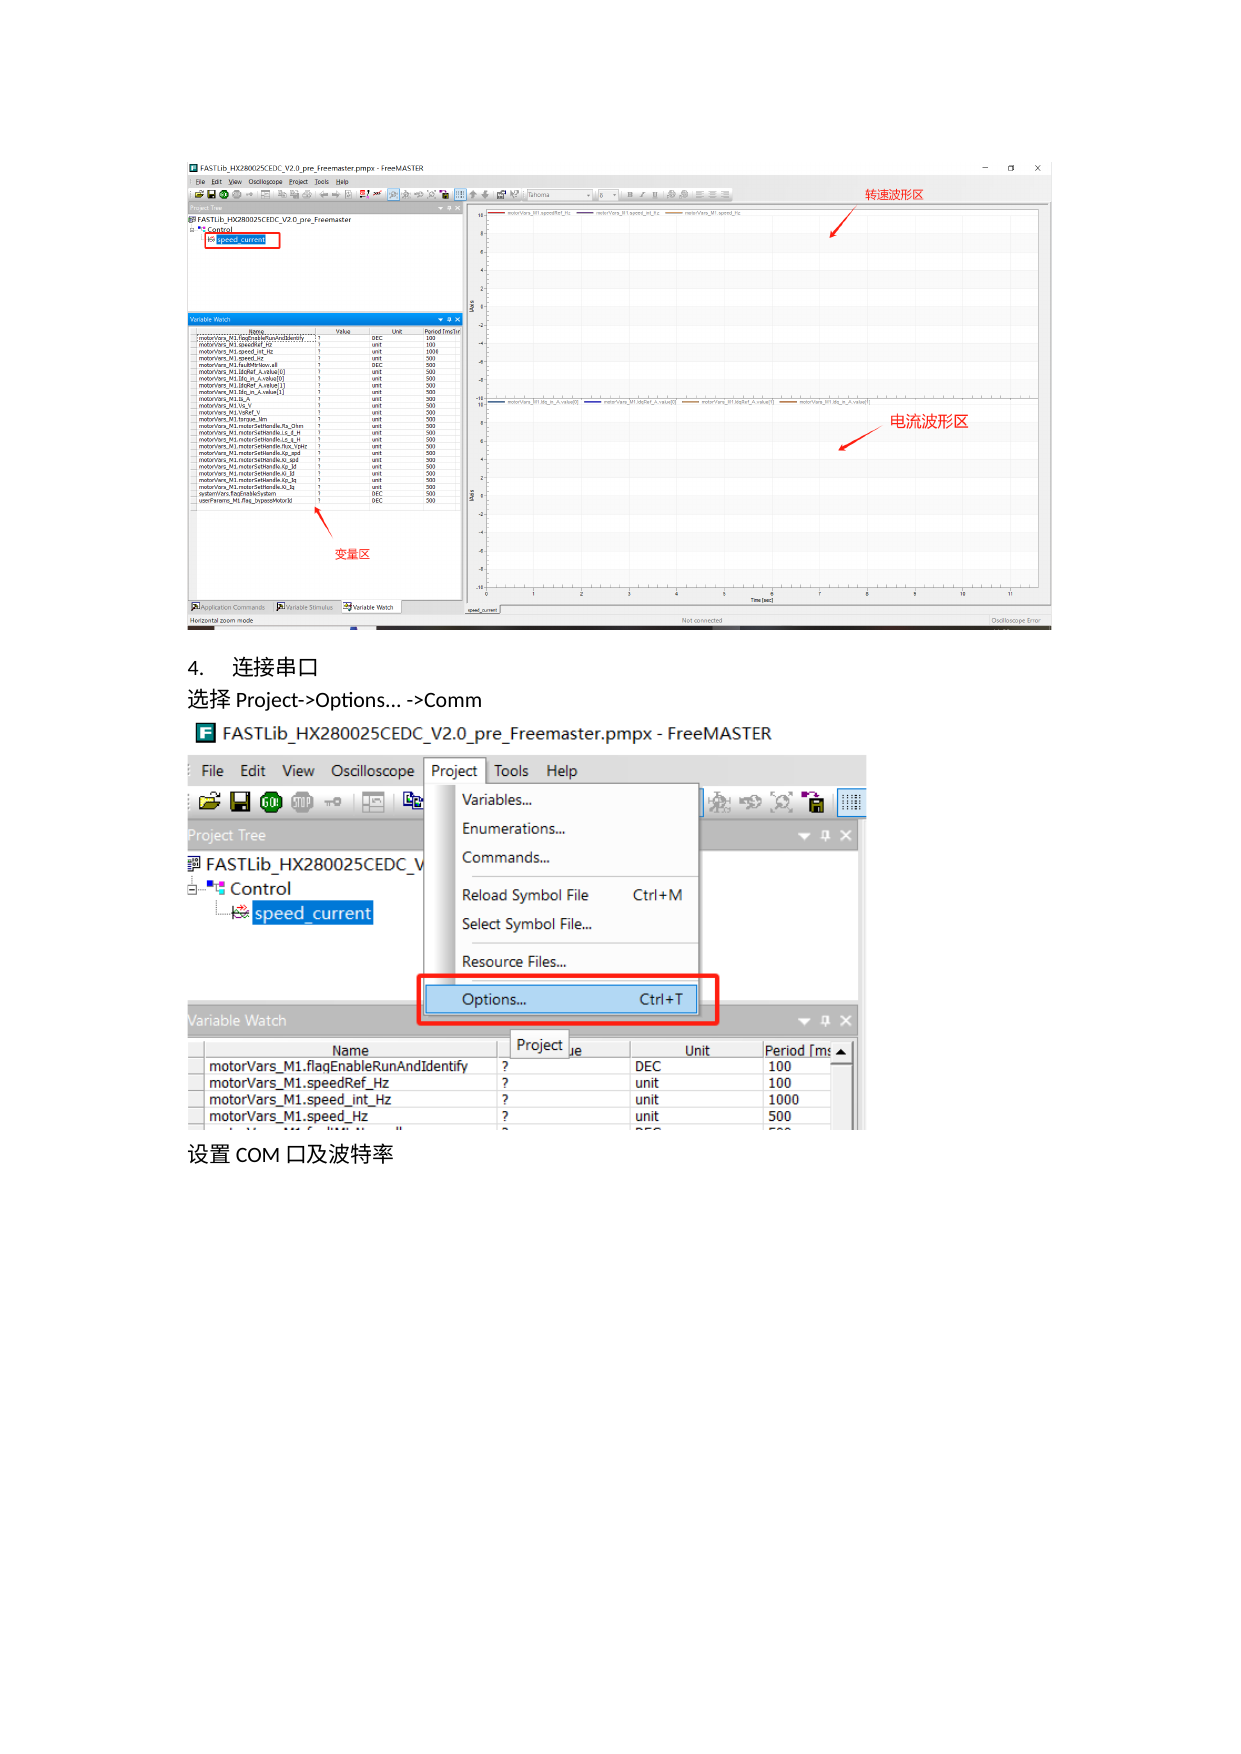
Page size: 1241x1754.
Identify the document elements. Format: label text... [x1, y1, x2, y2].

picture [187, 714, 867, 1130]
list 选择Project->Options... ->Comm [187, 682, 1053, 714]
list 连接串口 [187, 649, 1053, 682]
picture [187, 162, 1052, 630]
list 设置COM口及波特率 [187, 1137, 1053, 1169]
